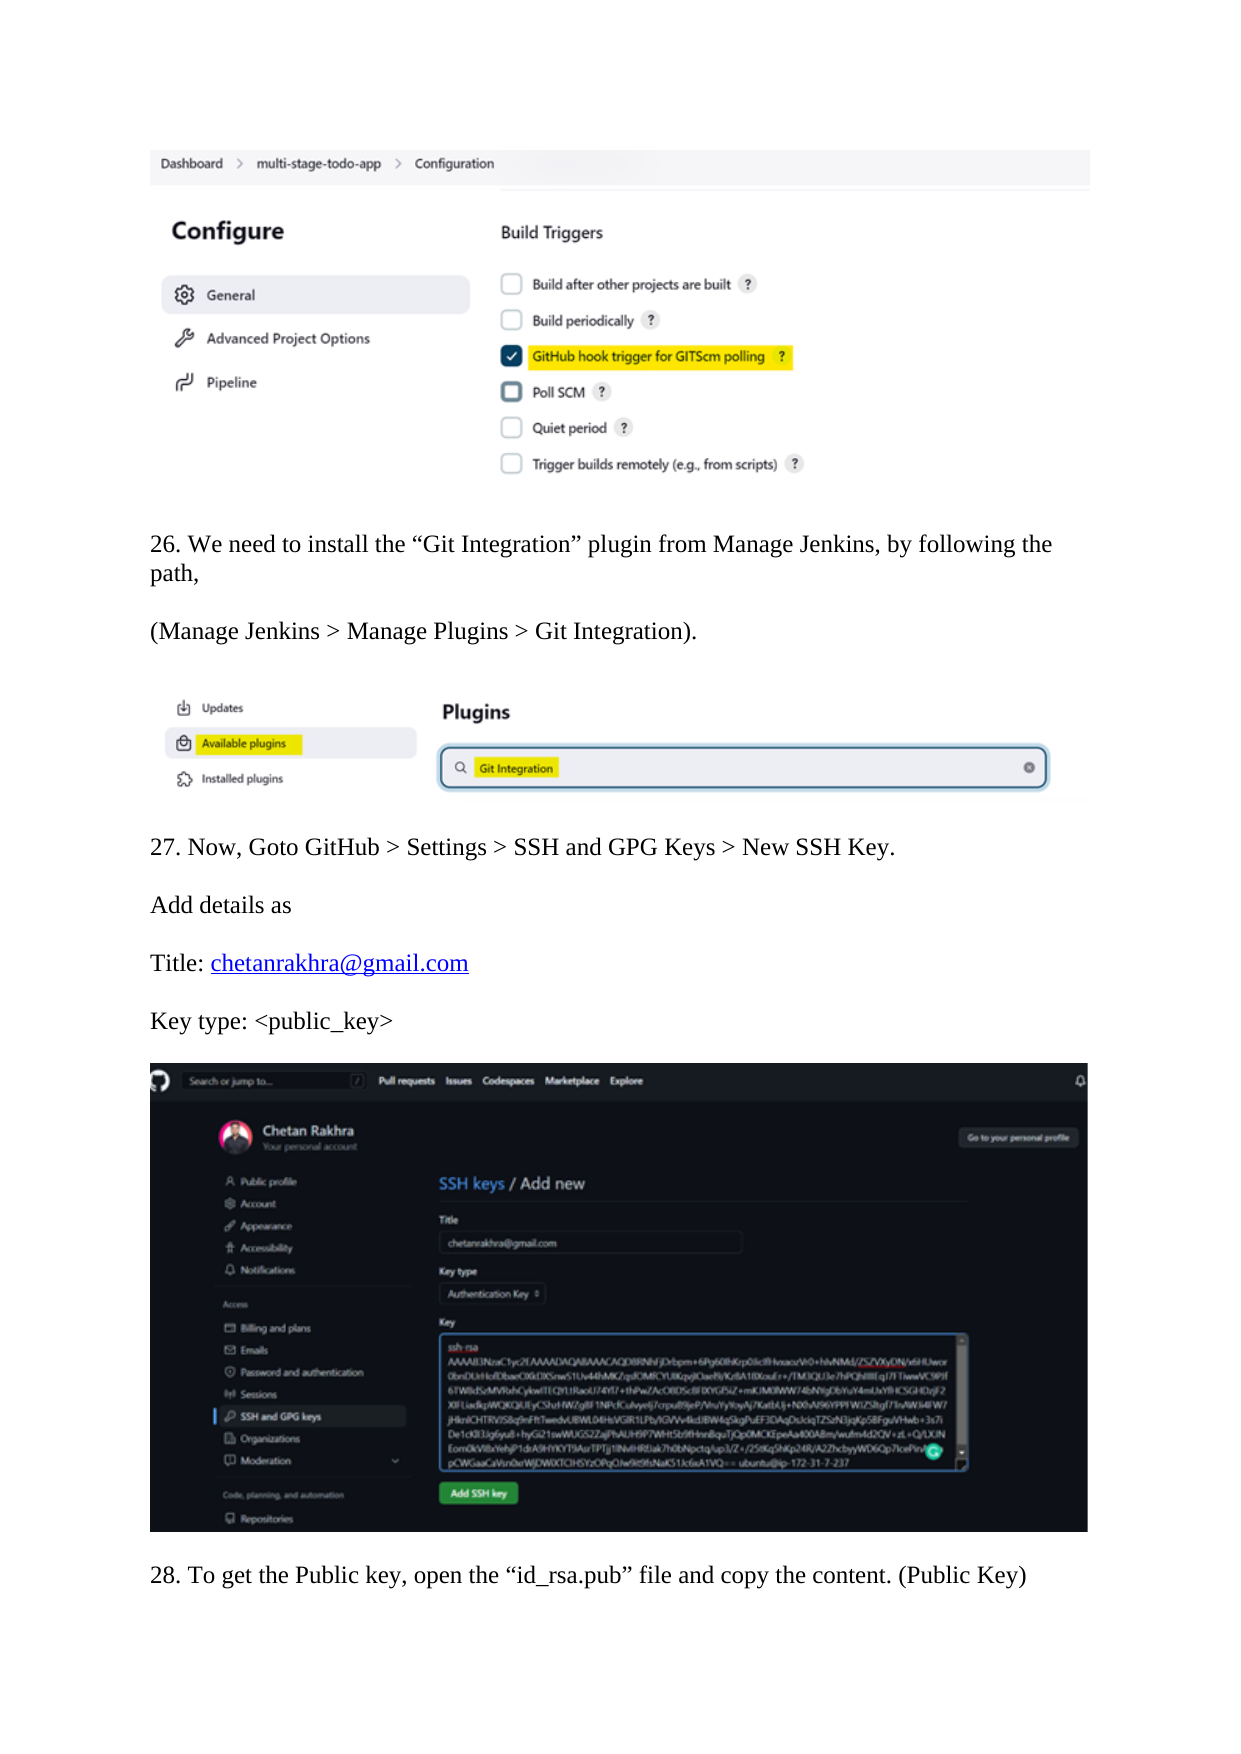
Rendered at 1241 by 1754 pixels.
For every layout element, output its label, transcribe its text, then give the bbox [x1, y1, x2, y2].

text Add details as [150, 890, 1090, 919]
picture [150, 150, 1091, 501]
text Title: chetanrakhra@gmail.com [150, 948, 1090, 977]
text (Manage Jenkins > Manage Plugins > Git Integration). [150, 616, 1090, 645]
picture [150, 1063, 1088, 1532]
text 27. Now, Goto GitHub > Settings > SSH and GPG Keys > New SSH Key. [150, 832, 1090, 861]
text Key type: <public_key> [150, 1006, 1090, 1034]
text 26. We need to install the “Git Integration” plugin from Manage Jenkins, by following the path, [150, 529, 1090, 587]
text 28. To get the Public key, open the “id_rsa.pub” file and copy the content. (Public Key) [150, 1560, 1090, 1589]
picture [150, 673, 1091, 803]
